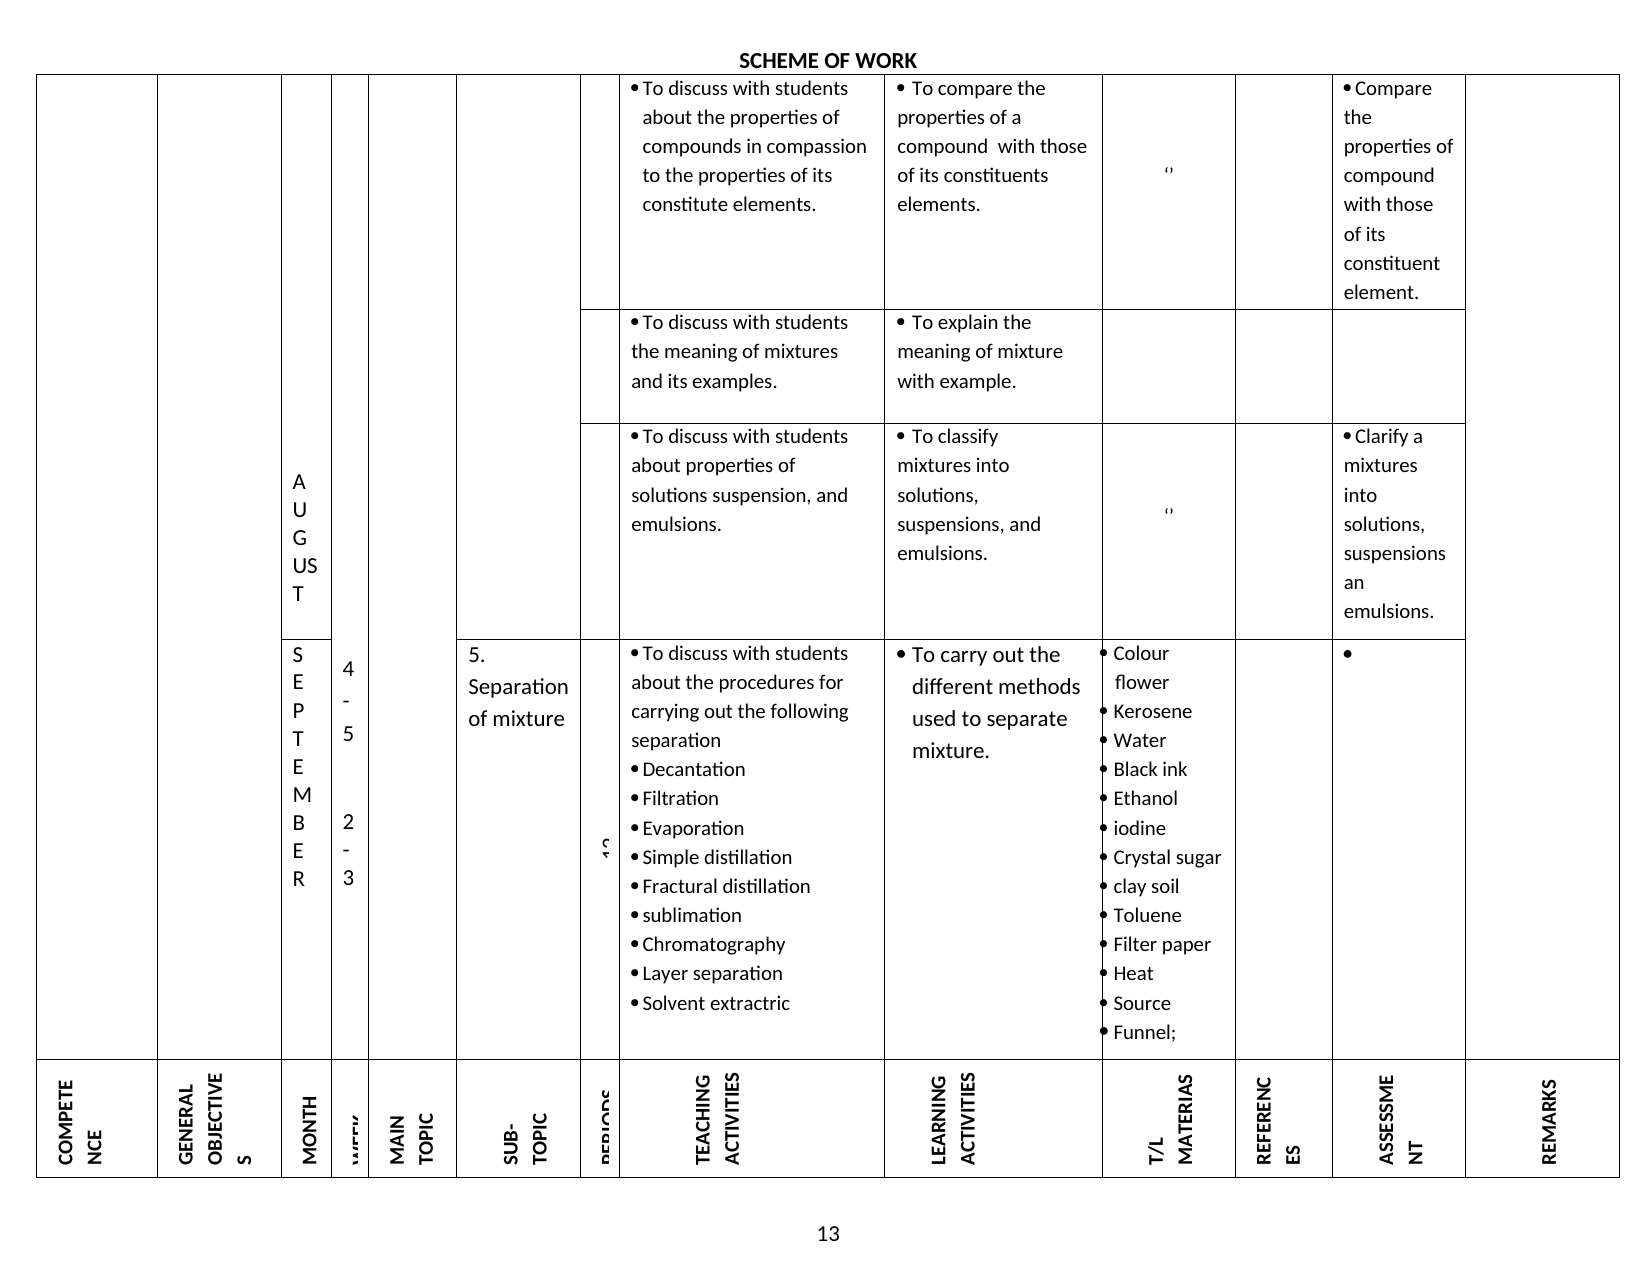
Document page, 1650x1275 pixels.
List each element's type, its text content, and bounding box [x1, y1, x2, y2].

table_cell AUGUS T [282, 75, 331, 639]
table_cell [1333, 640, 1465, 1059]
table_cell 12 [581, 640, 619, 1059]
table_cell 5. Separation of mixture [457, 640, 580, 1059]
table_cell MONTH [282, 1060, 331, 1177]
table_cell [1236, 424, 1332, 639]
table_cell MAIN TOPIC [369, 1060, 456, 1177]
table_cell Compare the properties of compound with those of its constituent element. [1333, 75, 1465, 308]
table_cell [581, 310, 619, 422]
table_cell [1236, 640, 1332, 1059]
table_cell To classify mixtures into solutions, suspensions, and emulsions. [885, 424, 1102, 639]
table_cell Clarify a mixtures into solutions, suspensions an emulsions. [1333, 424, 1465, 639]
table_cell [158, 75, 281, 1059]
table_cell REFERENCES [1236, 1060, 1332, 1177]
table_cell [1236, 75, 1332, 308]
table_cell [37, 75, 157, 1059]
table_cell GENERAL OBJECTIVES [158, 1060, 281, 1177]
table_cell To discuss with students the meaning of mixtures and its examples. [620, 310, 884, 422]
table_cell To discuss with students about properties of solutions suspension, and emulsions. [620, 424, 884, 639]
table_cell T/L MATERIAS [1103, 1060, 1235, 1177]
table_cell 4-5 2-3 [332, 75, 368, 1059]
table_cell WEEK [332, 1060, 368, 1177]
table_cell REMARKS [1466, 1060, 1619, 1177]
table_cell Colour flower Kerosene Water Black ink Ethanol iodine Crystal sugar clay soil Toluene Filter paper Heat Source Funnel; [1103, 640, 1235, 1059]
table_cell LEARNING ACTIVITIES [885, 1060, 1102, 1177]
table_cell To carry out the different methods used to separate mixture. [885, 640, 1102, 1059]
table_cell SUB-TOPIC [457, 1060, 580, 1177]
table_cell To discuss with students about the procedures for carrying out the following separation Decantation Filtration Evaporation Simple distillation Fractural distillation sublimation Chromatography Layer separation Solvent extractric [620, 640, 884, 1059]
table_cell [1103, 310, 1235, 422]
table_cell [369, 75, 456, 1059]
table_cell [1333, 310, 1465, 422]
table_cell [581, 424, 619, 639]
table_cell TEACHING ACTIVITIES [620, 1060, 884, 1177]
table_cell [1236, 310, 1332, 422]
table_cell ‘’ [1103, 75, 1235, 308]
table_cell COMPETENCE [37, 1060, 157, 1177]
table_cell [1466, 75, 1619, 1059]
table_cell [457, 75, 580, 639]
table_cell To compare the properties of a compound with those of its constituents elements. [885, 75, 1102, 308]
table_cell ASSESSMENT [1333, 1060, 1465, 1177]
table_cell To explain the meaning of mixture with example. [885, 310, 1102, 422]
table_cell [581, 75, 619, 308]
table_cell ‘’ [1103, 424, 1235, 639]
table_cell To discuss with students about the properties of compounds in compassion to the properties of its constitute elements. [620, 75, 884, 308]
table_cell S E P T E M B E R [282, 640, 331, 1059]
table_cell PERIODS [581, 1060, 619, 1177]
